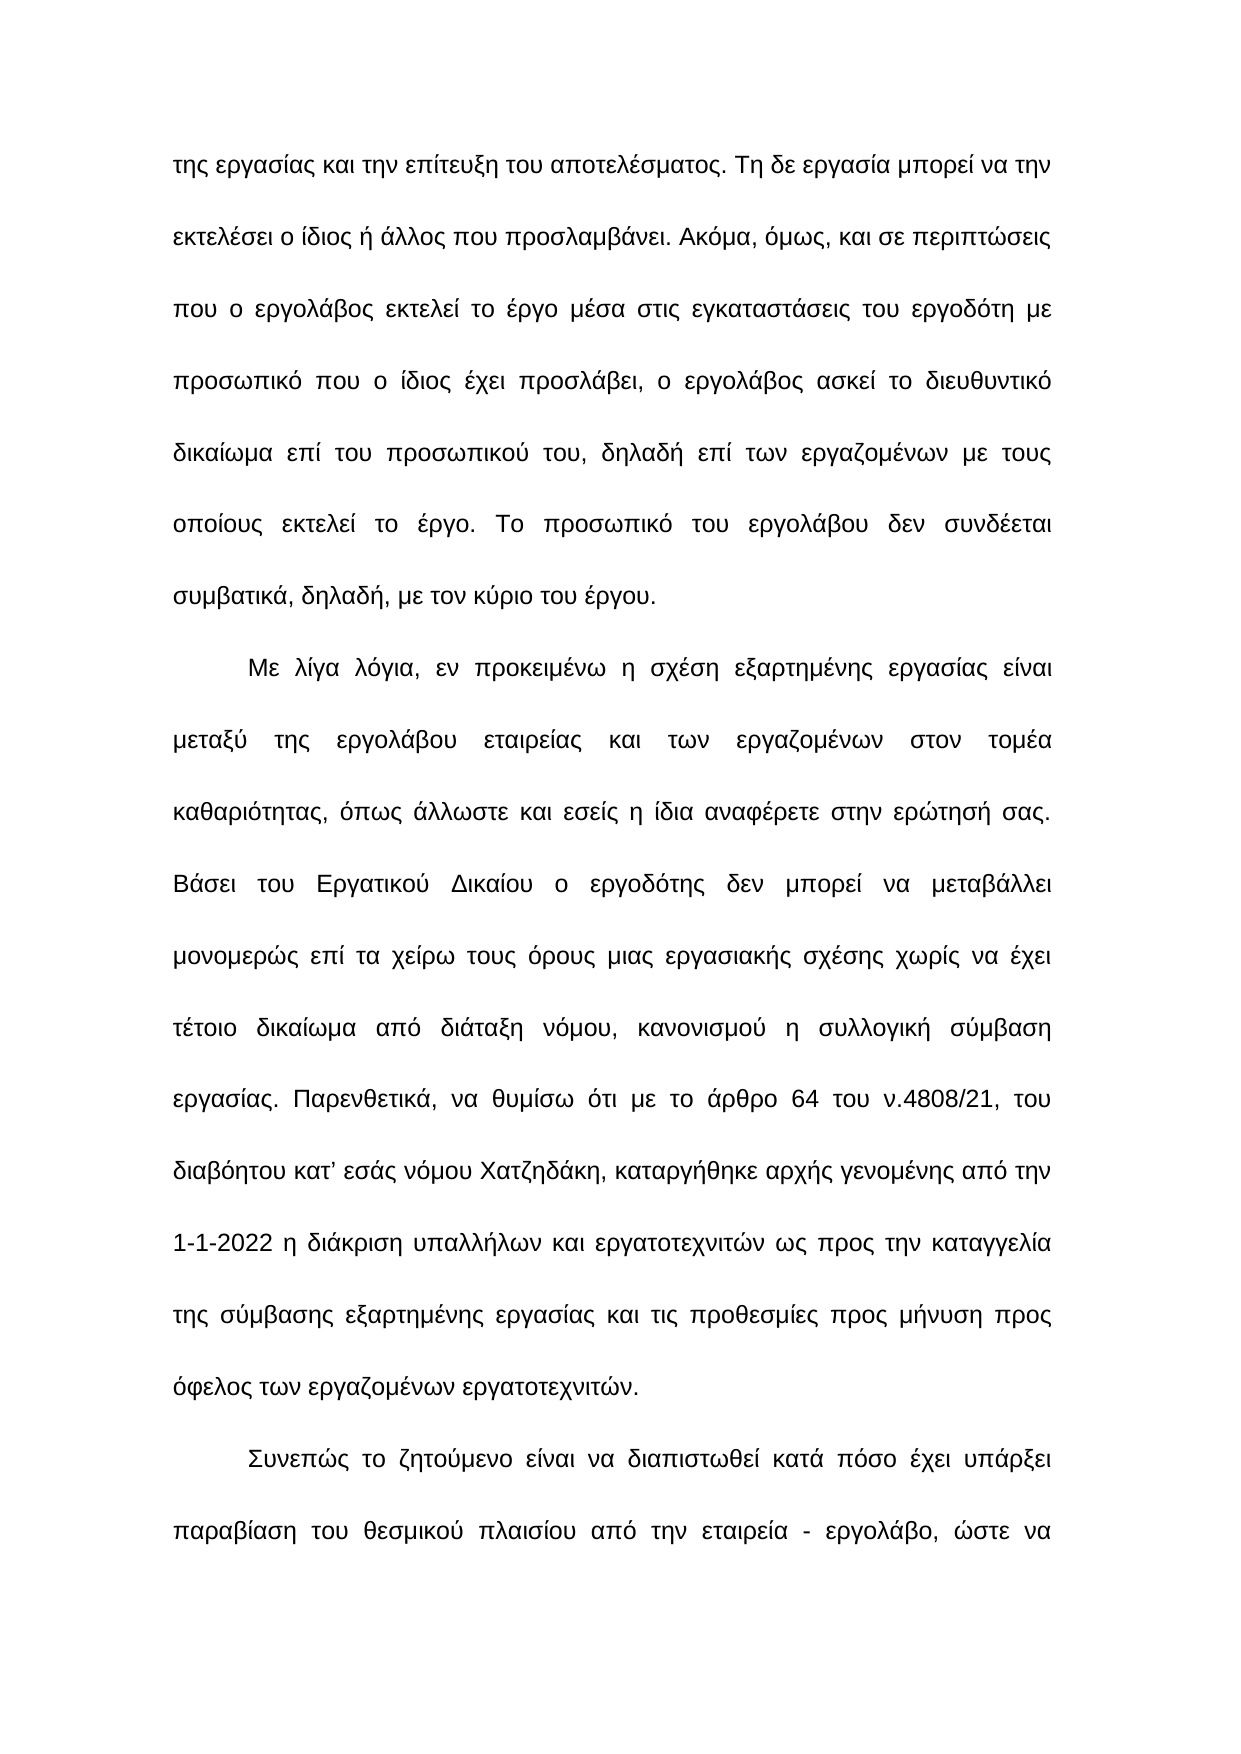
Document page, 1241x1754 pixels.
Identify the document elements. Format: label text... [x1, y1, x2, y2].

text Με λίγα λόγια, εν προκειμένω η σχέση εξαρτημένης εργασίας είναι μεταξύ της εργολάβου εταιρείας και των εργαζομένων στον τομέα καθαριότητας, όπως άλλωστε και εσείς η ίδια αναφέρετε στην ερώτησή σας. Βάσει του Εργατικού Δικαίου ο εργοδότης δεν μπορεί να μεταβάλλει μονομερώς επί τα χείρω τους όρους μιας εργασιακής σχέσης χωρίς να έχει τέτοιο δικαίωμα από διάταξη νόμου, κανονισμού η συλλογική σύμβαση εργασίας. Παρενθετικά, να θυμίσω ότι με το άρθρο 64 του ν.4808/21, του διαβόητου κατ’ εσάς νόμου Χατζηδάκη, καταργήθηκε αρχής γενομένης από την 1-1-2022 η διάκριση υπαλλήλων και εργατοτεχνιτών ως προς την καταγγελία της σύμβασης εξαρτημένης εργασίας και τις προθεσμίες προς μήνυση προς όφελος των εργαζομένων εργατοτεχνιτών. [173, 653, 1053, 1401]
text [173, 150, 1053, 610]
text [173, 1444, 1053, 1544]
